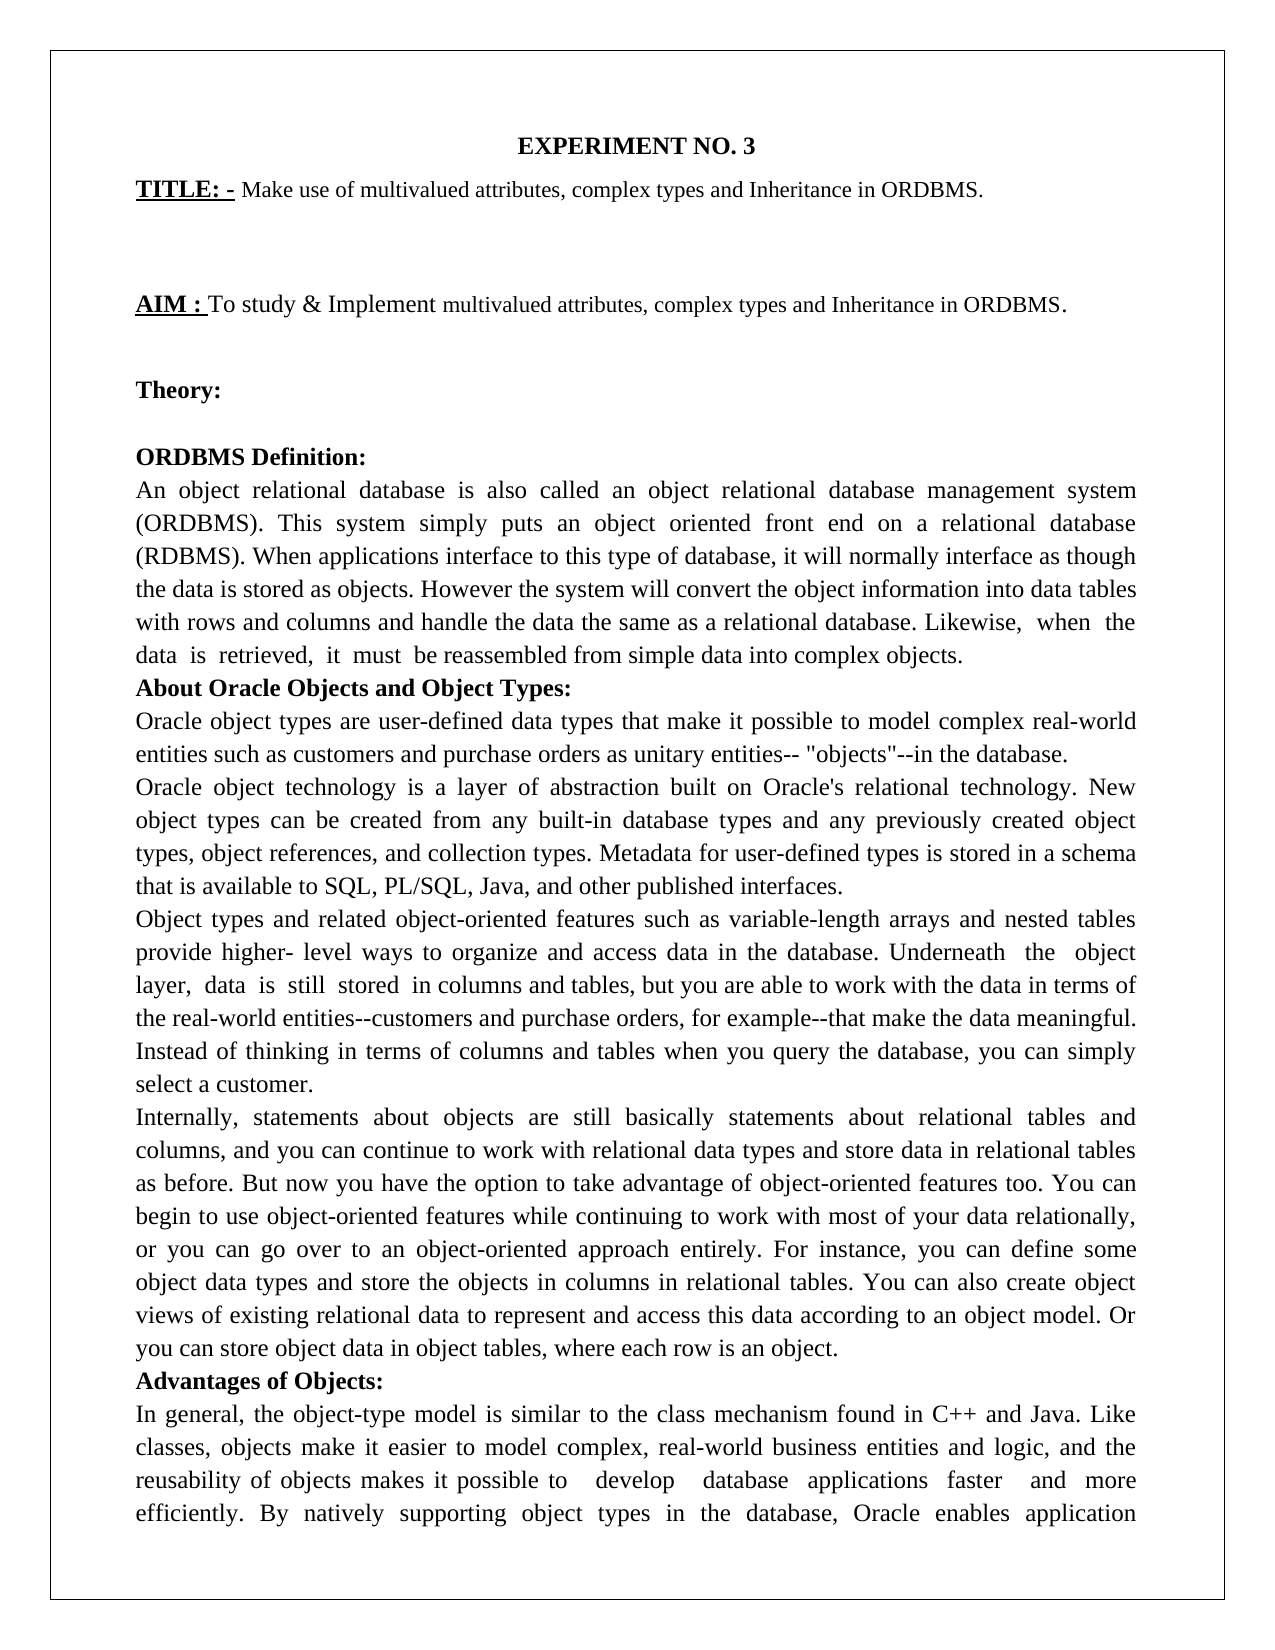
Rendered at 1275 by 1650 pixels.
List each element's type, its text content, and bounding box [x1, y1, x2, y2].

text Object types and related object-oriented features such as variable-length arrays and nested tables provide higher- level ways to organize and access data in the database. Underneath the object layer, data is still stored in columns and tables, but you are able to work with the data in terms of the real-world entities--customers and purchase orders, for example--that make the data meaningful. Instead of thinking in terms of columns and tables when you query the database, you can simply select a customer. [135, 904, 1138, 1098]
text Oracle object types are user-defined data types that make it possible to model complex real-world entities such as customers and purchase orders as unitary entities-- "objects"--in the database. [135, 706, 1138, 768]
text Advantages of Objects: [135, 1366, 1138, 1395]
text Oracle object technology is a layer of abstraction built on Oracle's relational technology. New object types can be created from any built-in database types and any previously created object types, object references, and collection types. Metadata for user-defined types is stored in a schema that is available to SQL, PL/SQL, Java, and other published interfaces. [135, 772, 1138, 900]
text Internally, statements about objects are still basically statements about relational tables and columns, and you can continue to work with relational data types and store data in relational tables as before. But now you have the option to take advantage of object-oriented features too. You can begin to use object-oriented features while continuing to work with most of your data relationally, or you can go over to an object-oriented approach entirely. For instance, you can define some object data types and store the objects in columns in relational tables. You can also create object views of existing relational data to represent and access this data according to an object model. Or you can store object data in object tables, where each row is an object. [135, 1102, 1138, 1362]
text EXPERIMENT NO. 3 [135, 131, 1138, 160]
text About Oracle Objects and Object Types: [135, 673, 1138, 702]
text : To study & Implement multivalued attributes, complex types and Inheritance in ORDBMS. [135, 289, 1138, 318]
text An object relational database is also called an object relational database management system (ORDBMS). This system simply puts an object oriented front end on a relational database (RDBMS). When applications interface to this type of database, it will normally interface as though the data is stored as objects. However the system will convert the object information into data tables with rows and columns and handle the data the same as a relational database. Likewise, when the data is retrieved, it must be reassembled from simple data into complex objects. [135, 475, 1138, 668]
text ORDBMS Definition: [135, 442, 1138, 470]
text TITLE: - Make use of multivalued attributes, complex types and Inheritance in ORDBMS. [135, 174, 1138, 203]
text Theory: [135, 376, 1138, 404]
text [135, 1399, 1138, 1527]
